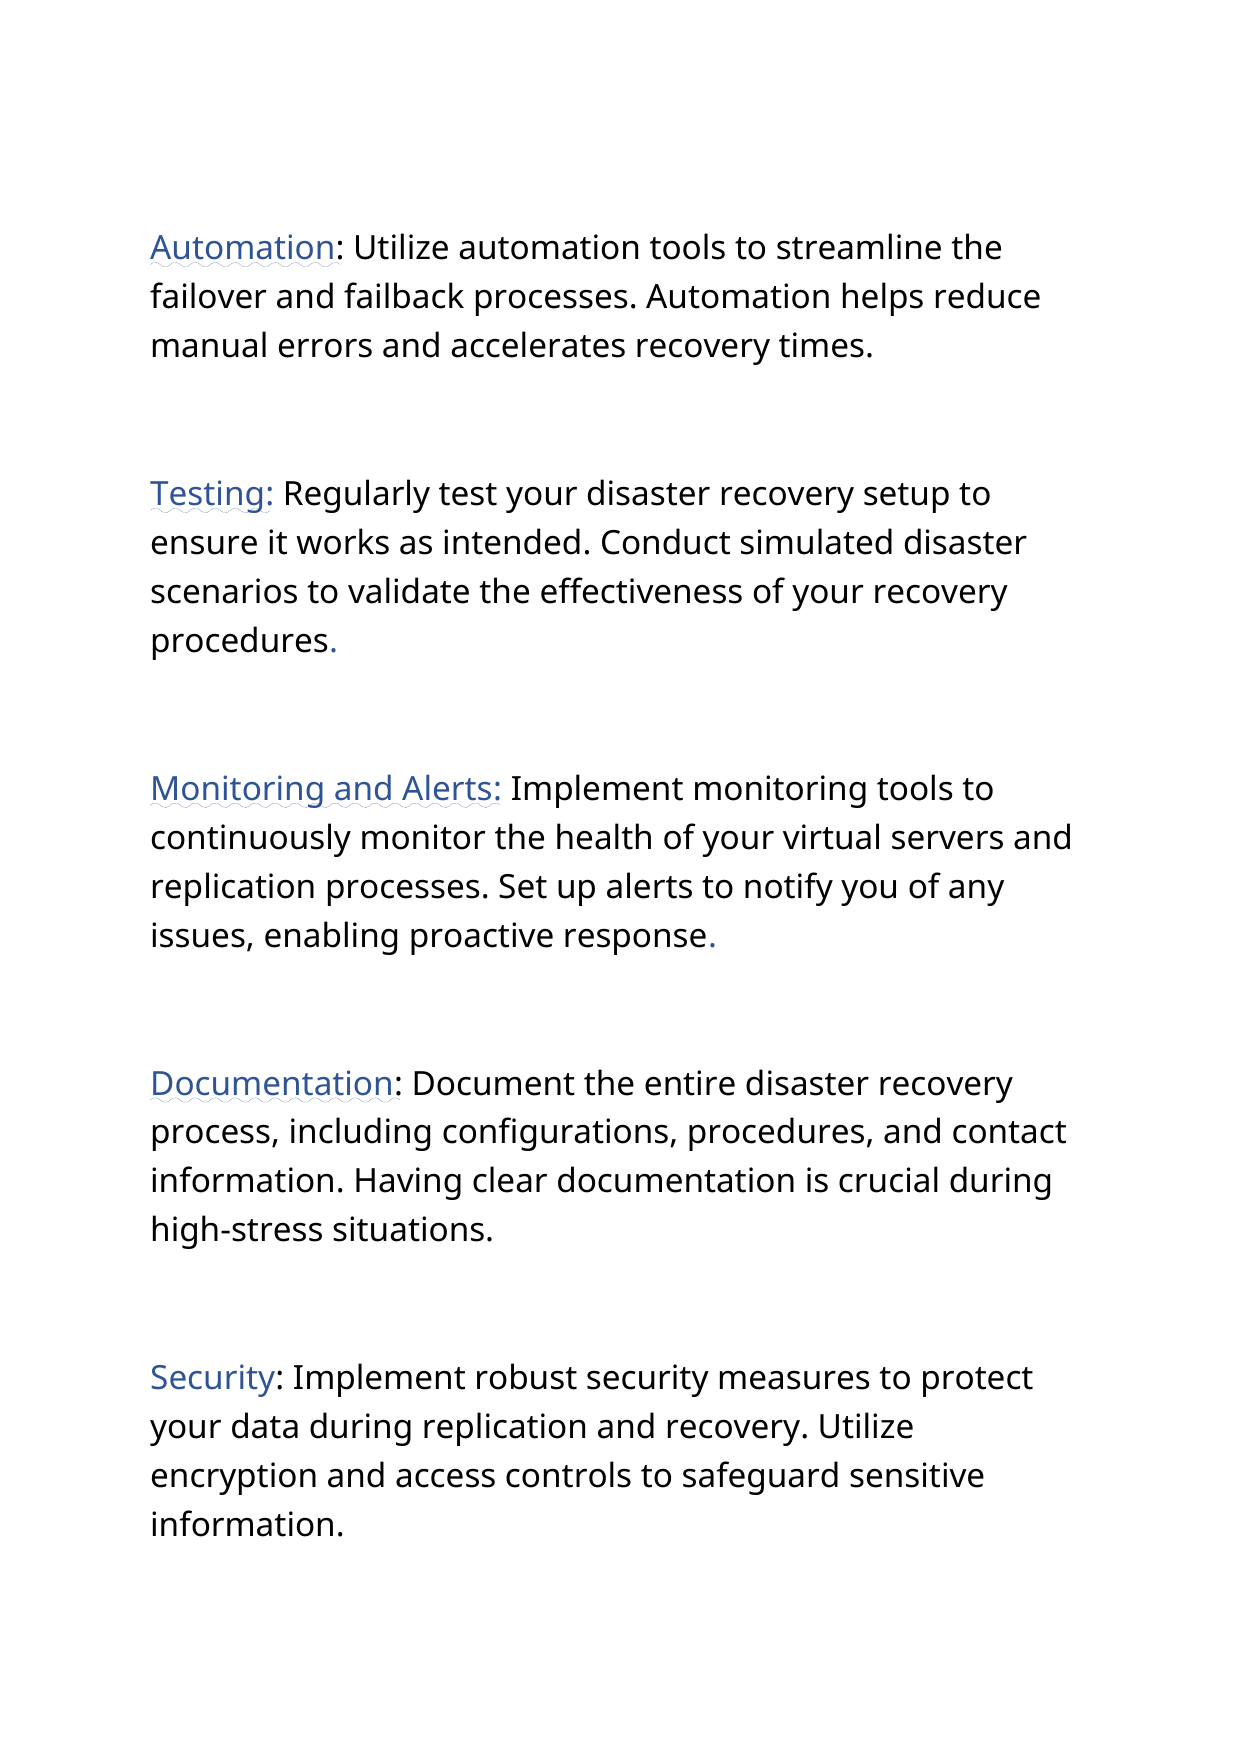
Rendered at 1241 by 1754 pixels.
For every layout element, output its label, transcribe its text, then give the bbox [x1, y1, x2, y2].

subtitle Testing: Regularly test your disaster recovery setup to ensure it works as intended. Conduct simulated disaster scenarios to validate the effectiveness of your recovery procedures. [150, 470, 1090, 662]
subtitle Security: Implement robust security measures to protect your data during replication and recovery. Utilize encryption and access controls to safeguard sensitive information. [150, 1354, 1090, 1546]
subtitle Monitoring and Alerts: Implement monitoring tools to continuously monitor the health of your virtual servers and replication processes. Set up alerts to notify you of any issues, enabling proactive response. [150, 764, 1090, 957]
subtitle Documentation: Document the entire disaster recovery process, including configurations, procedures, and contact information. Having clear documentation is crucial during high-stress situations. [150, 1059, 1090, 1252]
subtitle Automation: Utilize automation tools to streamline the failover and failback processes. Automation helps reduce manual errors and accelerates recovery times. [150, 224, 1090, 367]
